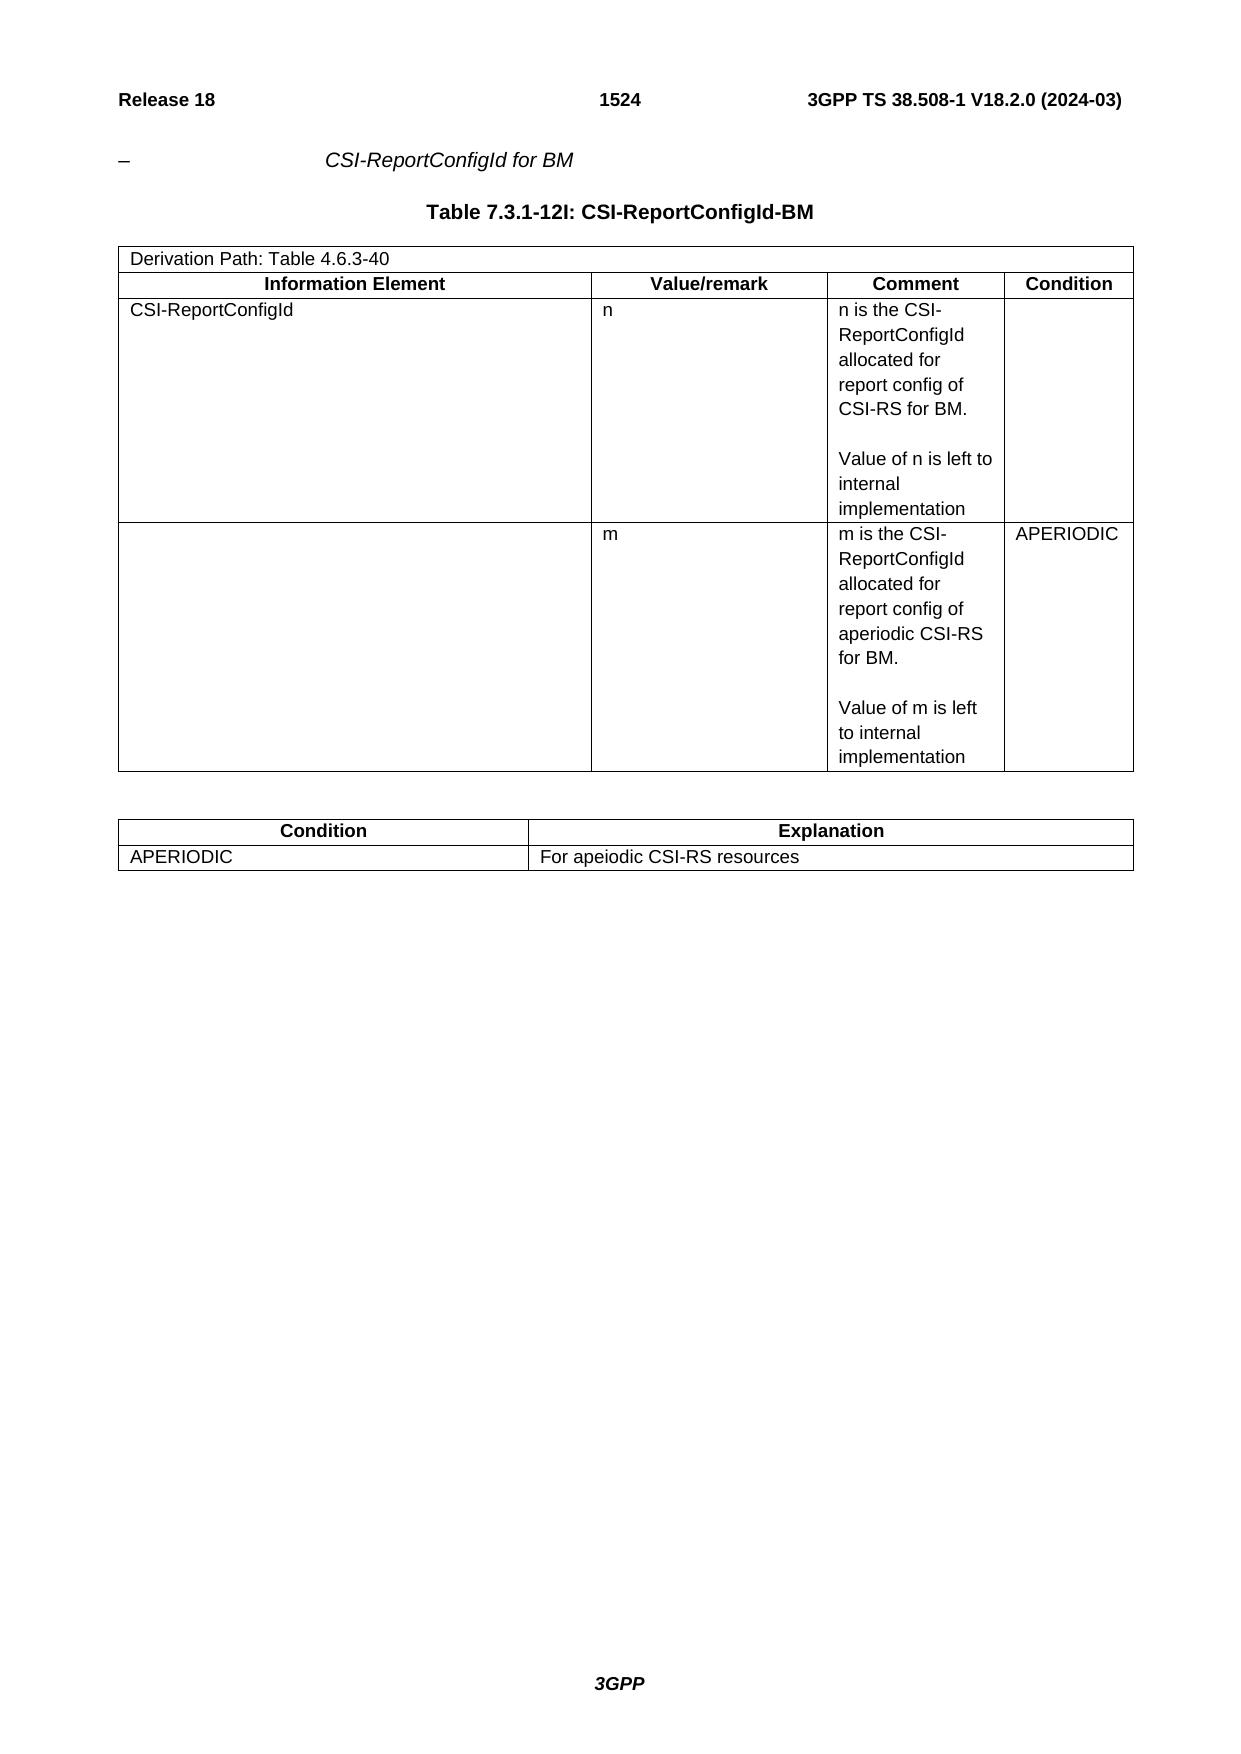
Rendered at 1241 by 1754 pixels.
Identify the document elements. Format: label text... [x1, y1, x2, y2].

text Table 7.3.1-12I: CSI-ReportConfigId-BM [118, 200, 1122, 224]
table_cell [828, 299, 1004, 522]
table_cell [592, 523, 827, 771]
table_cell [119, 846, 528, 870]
text – CSI-ReportConfigId for BM [118, 147, 1122, 171]
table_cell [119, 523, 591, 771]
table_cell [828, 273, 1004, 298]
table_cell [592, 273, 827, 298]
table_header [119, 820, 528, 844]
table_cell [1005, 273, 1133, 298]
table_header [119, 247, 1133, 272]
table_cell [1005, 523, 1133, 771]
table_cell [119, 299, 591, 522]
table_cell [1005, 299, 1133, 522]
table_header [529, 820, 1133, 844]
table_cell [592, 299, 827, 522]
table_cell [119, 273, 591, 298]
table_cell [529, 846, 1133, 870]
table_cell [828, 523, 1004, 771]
